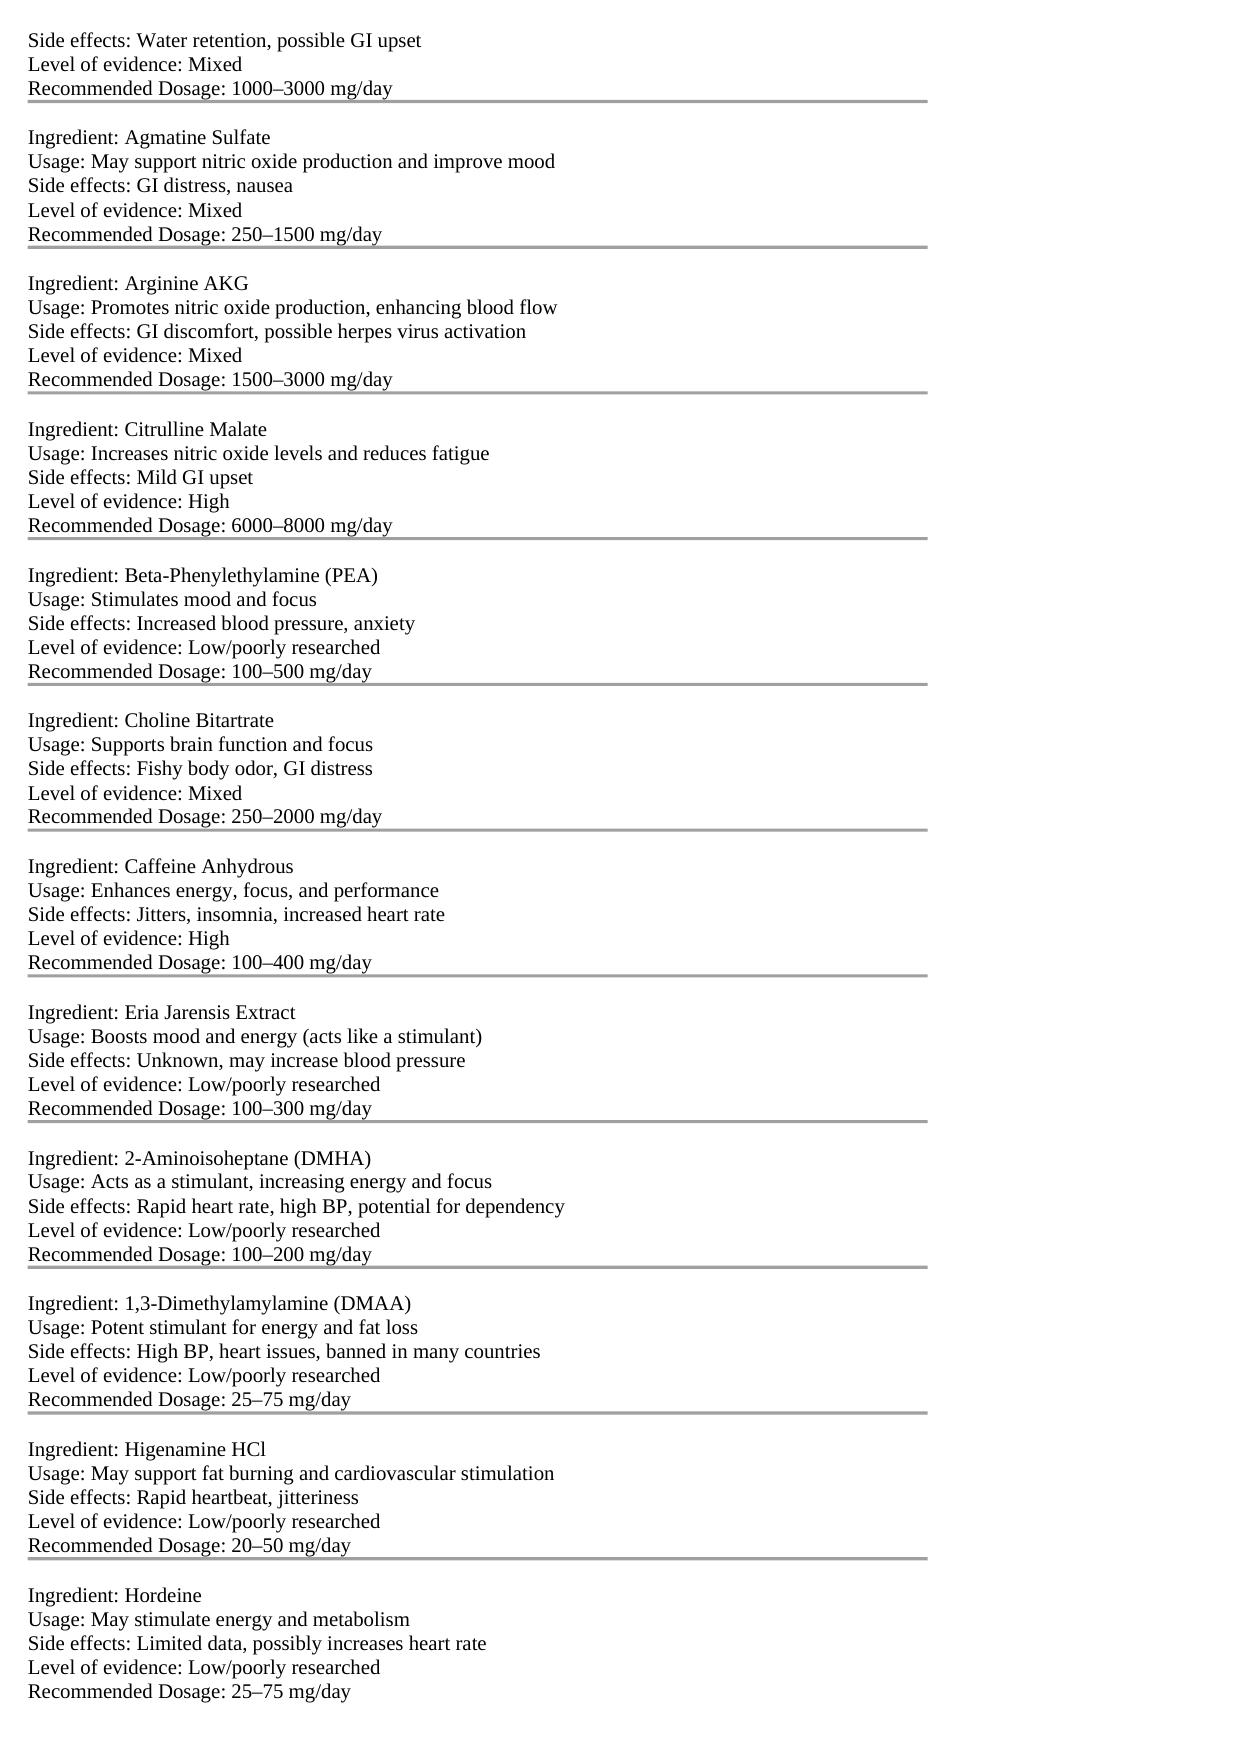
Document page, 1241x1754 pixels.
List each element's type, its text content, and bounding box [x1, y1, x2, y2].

text Ingredient: 1,3-Dimethylamylamine (DMAA) Usage: Potent stimulant for energy and fat loss Side effects: High BP, heart issues, banned in many countries Level of evidence: Low/poorly researched Recommended Dosage: 25–75 mg/day [28, 1291, 1212, 1411]
text Ingredient: Eria Jarensis Extract Usage: Boosts mood and energy (acts like a stimulant) Side effects: Unknown, may increase blood pressure Level of evidence: Low/poorly researched Recommended Dosage: 100–300 mg/day [28, 1000, 1212, 1120]
text Ingredient: 2-Aminoisoheptane (DMHA) Usage: Acts as a stimulant, increasing energy and focus Side effects: Rapid heart rate, high BP, potential for dependency Level of evidence: Low/poorly researched Recommended Dosage: 100–200 mg/day [28, 1145, 1212, 1266]
text Ingredient: Citrulline Malate Usage: Increases nitric oxide levels and reduces fatigue Side effects: Mild GI upset Level of evidence: High Recommended Dosage: 6000–8000 mg/day [28, 417, 1212, 537]
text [28, 28, 1212, 100]
text Ingredient: Hordeine Usage: May stimulate energy and metabolism Side effects: Limited data, possibly increases heart rate Level of evidence: Low/poorly researched Recommended Dosage: 25–75 mg/day [28, 1583, 1212, 1703]
text Ingredient: Beta-Phenylethylamine (PEA) Usage: Stimulates mood and focus Side effects: Increased blood pressure, anxiety Level of evidence: Low/poorly researched Recommended Dosage: 100–500 mg/day [28, 562, 1212, 683]
text Ingredient: Arginine AKG Usage: Promotes nitric oxide production, enhancing blood flow Side effects: GI discomfort, possible herpes virus activation Level of evidence: Mixed Recommended Dosage: 1500–3000 mg/day [28, 271, 1212, 391]
text Ingredient: Agmatine Sulfate Usage: May support nitric oxide production and improve mood Side effects: GI distress, nausea Level of evidence: Mixed Recommended Dosage: 250–1500 mg/day [28, 125, 1212, 246]
text Ingredient: Caffeine Anhydrous Usage: Enhances energy, focus, and performance Side effects: Jitters, insomnia, increased heart rate Level of evidence: High Recommended Dosage: 100–400 mg/day [28, 854, 1212, 974]
text Ingredient: Choline Bitartrate Usage: Supports brain function and focus Side effects: Fishy body odor, GI distress Level of evidence: Mixed Recommended Dosage: 250–2000 mg/day [28, 708, 1212, 828]
text Ingredient: Higenamine HCl Usage: May support fat burning and cardiovascular stimulation Side effects: Rapid heartbeat, jitteriness Level of evidence: Low/poorly researched Recommended Dosage: 20–50 mg/day [28, 1437, 1212, 1557]
